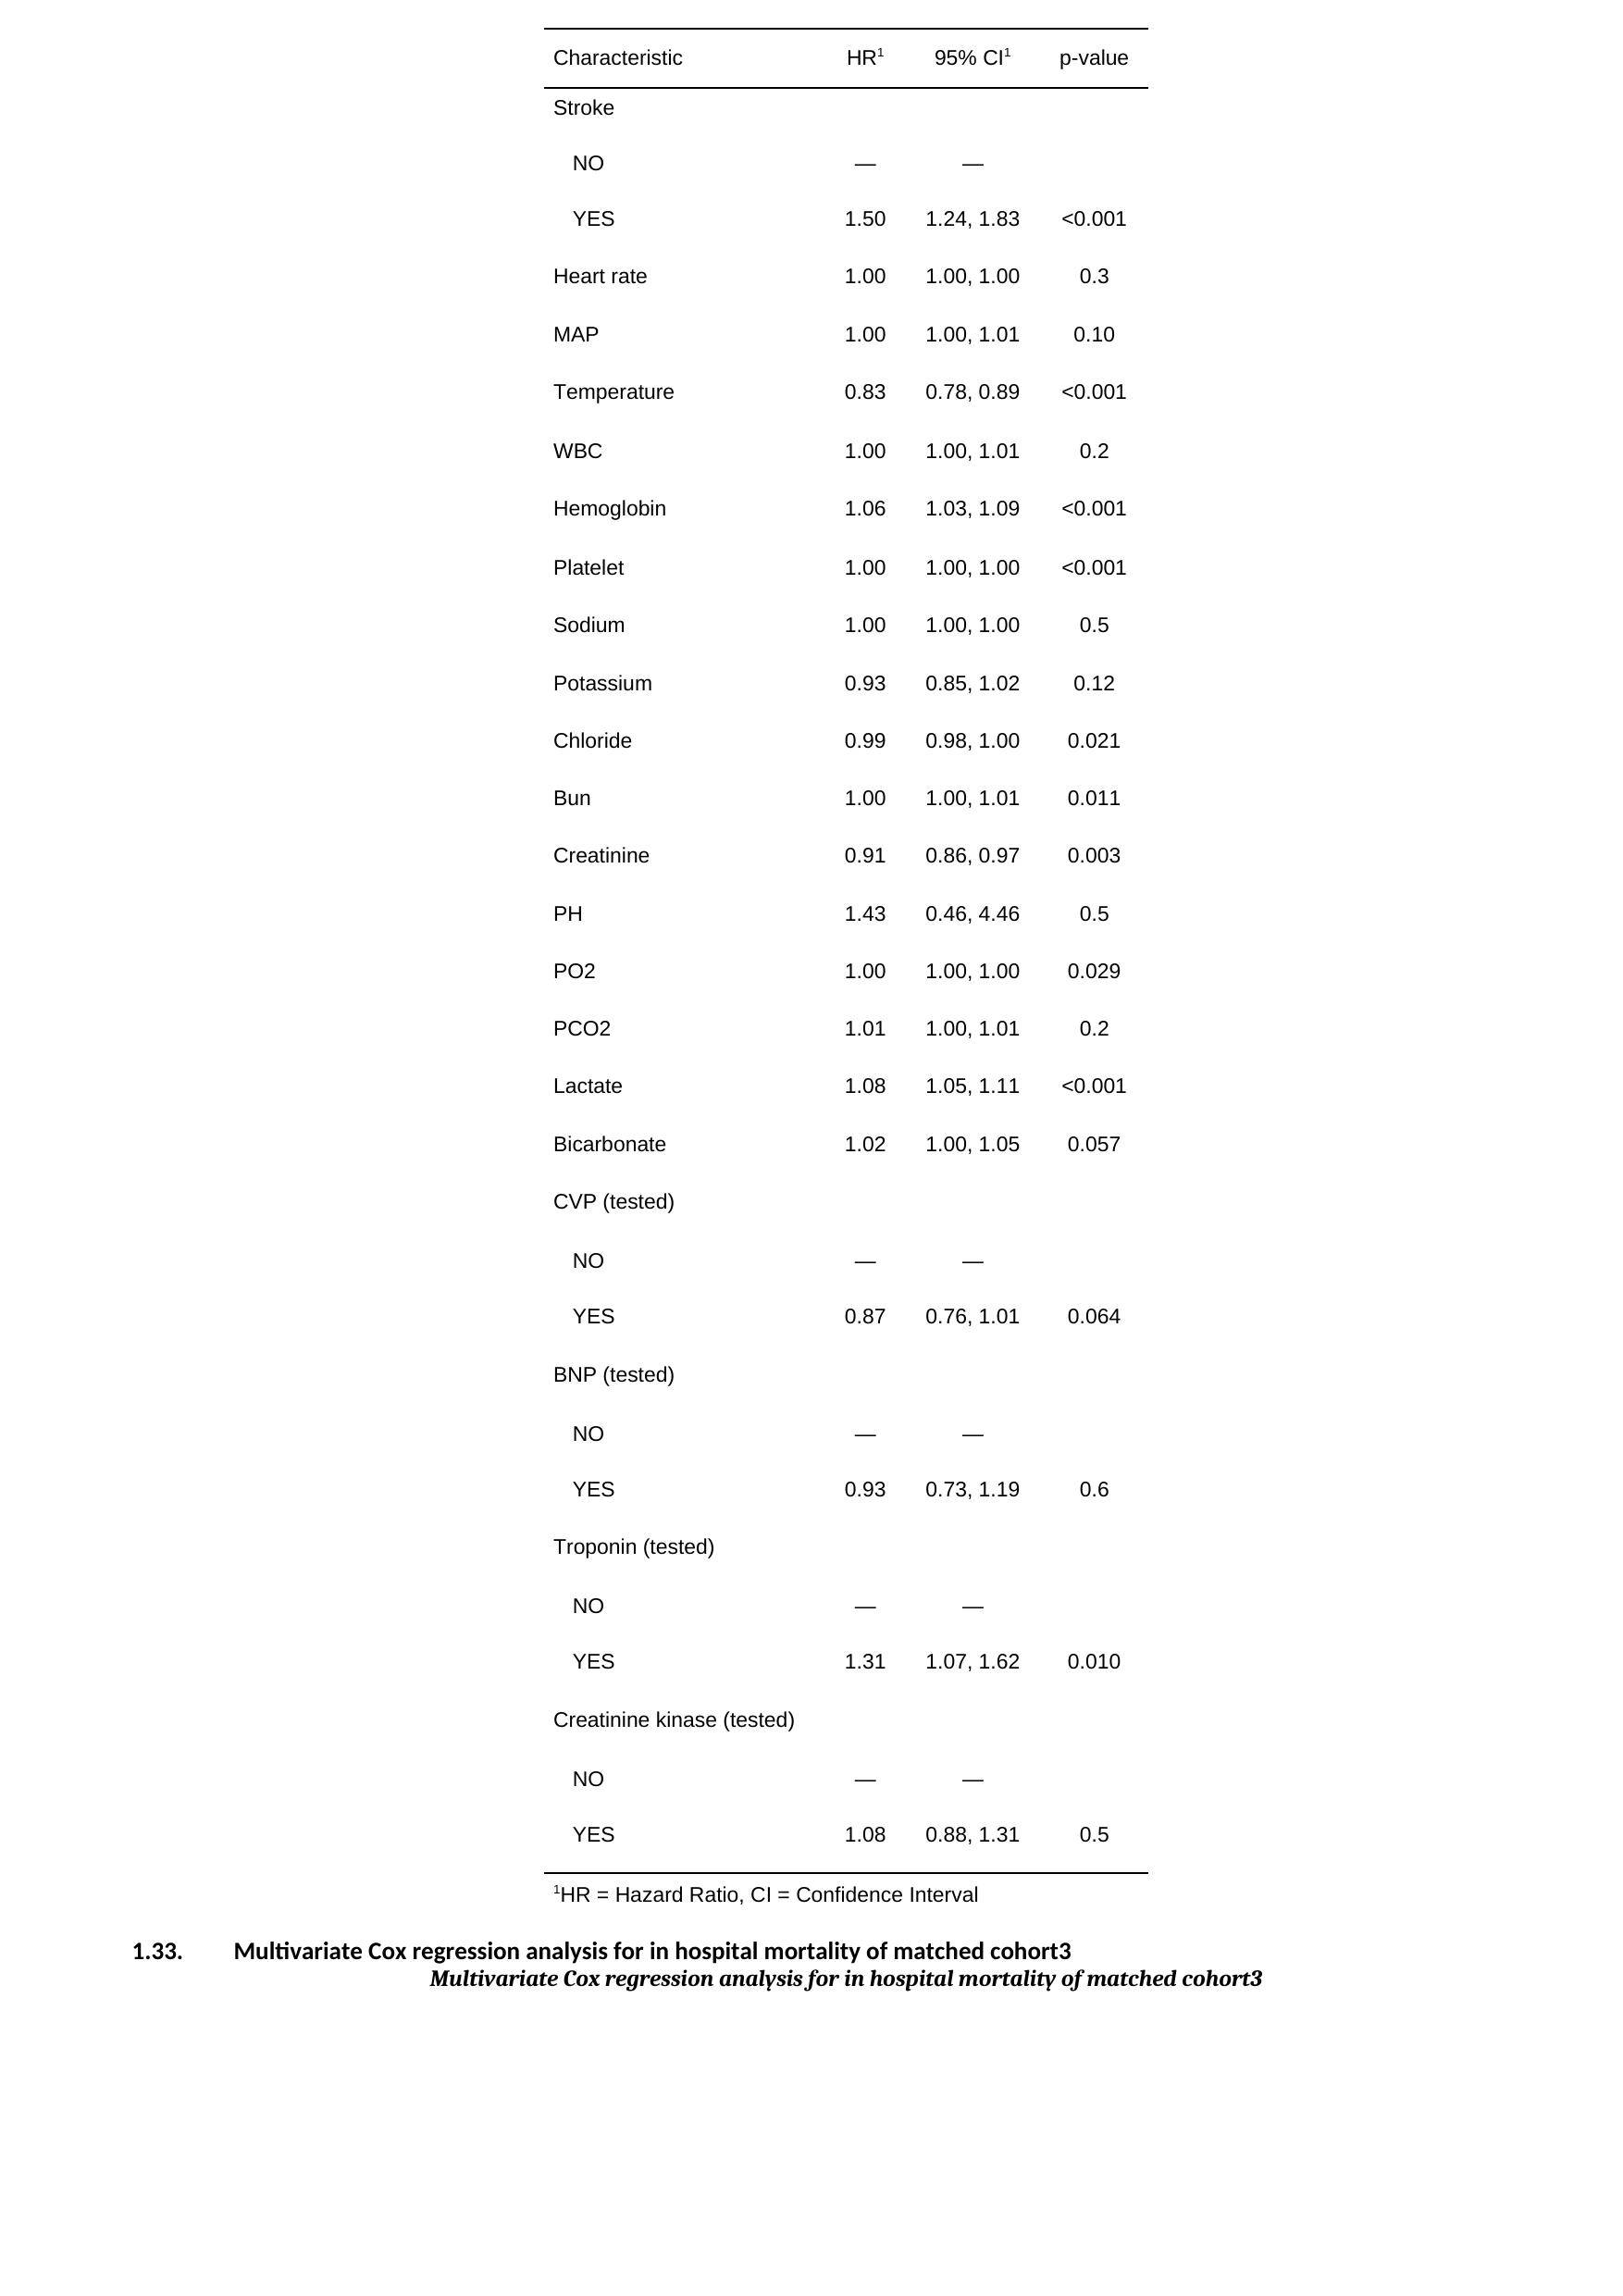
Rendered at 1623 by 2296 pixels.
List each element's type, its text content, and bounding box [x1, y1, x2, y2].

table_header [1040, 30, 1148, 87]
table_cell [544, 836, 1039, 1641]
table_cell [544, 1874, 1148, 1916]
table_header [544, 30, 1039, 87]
text Multivariate Cox regression analysis for in hospital mortality of matched cohort3 [97, 1966, 1595, 1992]
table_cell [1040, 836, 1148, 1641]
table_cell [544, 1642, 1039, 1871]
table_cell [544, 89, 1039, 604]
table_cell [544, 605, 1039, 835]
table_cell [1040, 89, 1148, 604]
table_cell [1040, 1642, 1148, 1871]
subtitle Multivariate Cox regression analysis for in hospital mortality of matched cohort3 [131, 1935, 1595, 1966]
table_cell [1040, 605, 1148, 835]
